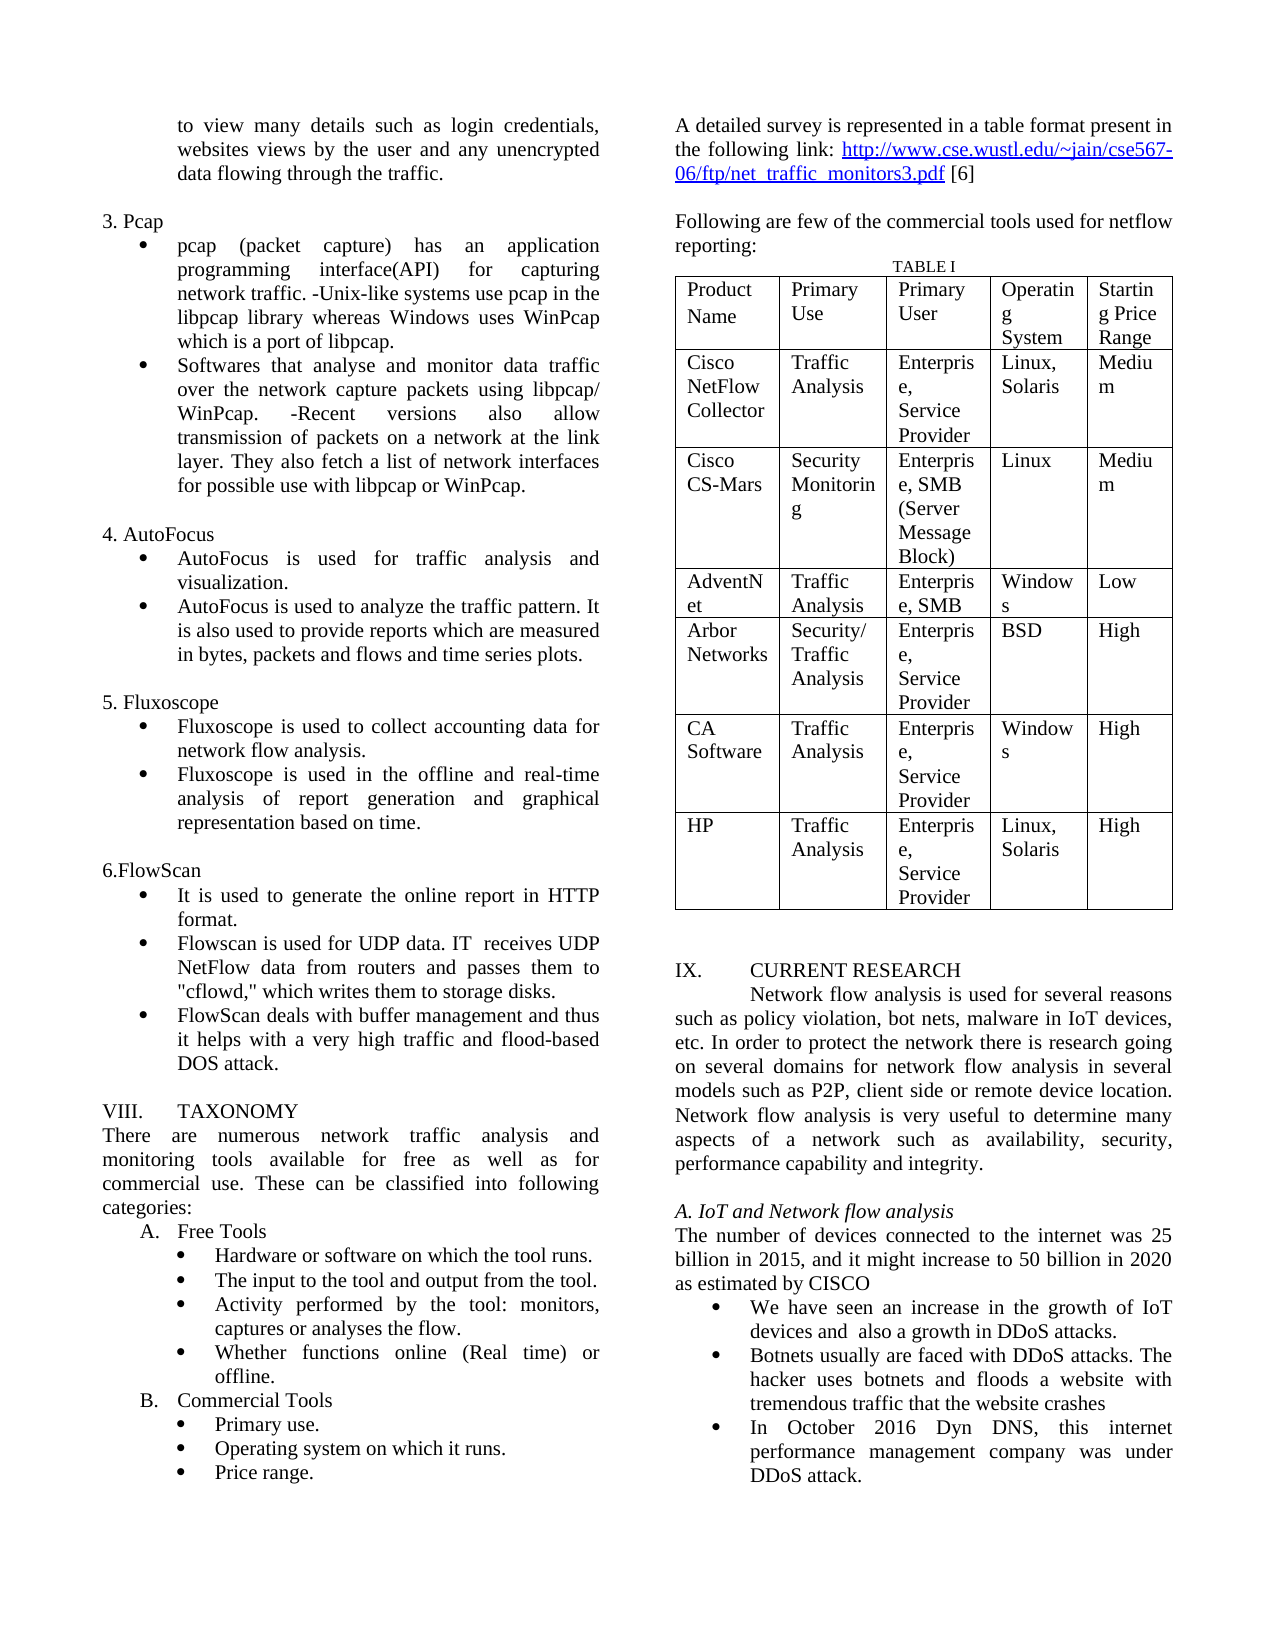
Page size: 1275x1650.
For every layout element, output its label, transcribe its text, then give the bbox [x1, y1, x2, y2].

list pcap (packet capture) has an application programming interface(API) for capturing network traffic. -Unix-like systems use pcap in the libpcap library whereas Windows uses WinPcap which is a port of libpcap. [139, 233, 600, 353]
table_cell Security/ Traffic Analysis [780, 618, 886, 714]
table_cell Cisco CS-Mars [676, 448, 779, 568]
text 3. Pcap [102, 209, 600, 233]
list FlowScan deals with buffer management and thus it helps with a very high traffic and flood-based DOS attack. [139, 1003, 600, 1075]
table_cell Enterprise, SMB [887, 569, 990, 617]
list Softwares that analyse and monitor data traffic over the network capture packets using libpcap/ WinPcap. -Recent versions also allow transmission of packets on a network at the link layer. They also fetch a list of network interfaces for possible use with libpcap or WinPcap. [139, 353, 600, 497]
table_cell Enterprise, Service Provider [887, 813, 990, 909]
list Operating system on which it runs. [177, 1436, 600, 1460]
table_header Starting Price Range [1088, 277, 1172, 349]
text Following are few of the commercial tools used for netflow reporting: [675, 209, 1173, 257]
table_cell AdventNet [676, 569, 779, 617]
table_cell Enterprise, Service Provider [887, 715, 990, 812]
table_cell Enterprise, SMB (Server Message Block) [887, 448, 990, 568]
table_header Operating System [991, 277, 1087, 349]
list It is used to generate the online report in HTTP format. [139, 882, 600, 931]
list TAXONOMY [102, 1099, 600, 1123]
list Botnets usually are faced with DDoS attacks. The hacker uses botnets and floods a website with tremendous traffic that the website crashes [712, 1343, 1173, 1415]
text There are numerous network traffic analysis and monitoring tools available for free as well as for commercial use. These can be classified into following categories: [102, 1123, 600, 1219]
table_cell Traffic Analysis [780, 715, 886, 812]
list CURRENT RESEARCH [675, 958, 1173, 982]
table_cell High [1088, 618, 1172, 714]
table_cell High [1088, 813, 1172, 909]
text 5. Fluxoscope [102, 690, 600, 714]
table_cell Low [1088, 569, 1172, 617]
list Fluxoscope is used to collect accounting data for network flow analysis. [139, 714, 600, 762]
list Fluxoscope is used in the offline and real-time analysis of report generation and graphical representation based on time. [139, 762, 600, 834]
table_cell Windows [991, 715, 1087, 812]
table_cell BSD [991, 618, 1087, 714]
list Commercial Tools [139, 1388, 600, 1412]
list Whether functions online (Real time) or offline. [177, 1340, 600, 1388]
list We have seen an increase in the growth of IoT devices and also a growth in DDoS attacks. [712, 1295, 1173, 1343]
table_header Primary User [887, 277, 990, 349]
table_cell Windows [991, 569, 1087, 617]
list Flowscan is used for UDP data. IT receives UDP NetFlow data from routers and passes them to "cflowd," which writes them to storage disks. [139, 931, 600, 1003]
table_cell High [1088, 715, 1172, 812]
text The number of devices connected to the internet was 25 billion in 2015, and it might increase to 50 billion in 2020 as estimated by CISCO [675, 1223, 1173, 1295]
list The input to the tool and output from the tool. [177, 1267, 600, 1292]
table_cell Security Monitoring [780, 448, 886, 568]
table_header Product Name [676, 277, 779, 349]
text A. IoT and Network flow analysis [675, 1199, 1173, 1223]
list Activity performed by the tool: monitors, captures or analyses the flow. [177, 1292, 600, 1340]
list Price range. [177, 1460, 600, 1484]
table_cell Medium [1088, 350, 1172, 447]
text 4. AutoFocus [102, 522, 600, 546]
text Network flow analysis is used for several reasons such as policy violation, bot nets, malware in IoT devices, etc. In order to protect the network there is research going on several domains for network flow analysis in several models such as P2P, client side or remote device location. Network flow analysis is very useful to determine many aspects of a network such as availability, security, performance capability and integrity. [675, 982, 1173, 1175]
table_cell Traffic Analysis [780, 350, 886, 447]
table_cell Enterprise, Service Provider [887, 350, 990, 447]
list AutoFocus is used for traffic analysis and visualization. [139, 546, 600, 594]
text 6.FlowScan [102, 858, 600, 882]
table_cell Linux [991, 448, 1087, 568]
table_cell Arbor Networks [676, 618, 779, 714]
table_cell Traffic Analysis [780, 813, 886, 909]
table_cell Cisco NetFlow Collector [676, 350, 779, 447]
table_cell Linux, Solaris [991, 350, 1087, 447]
list Hardware or software on which the tool runs. [177, 1243, 600, 1267]
list Primary use. [177, 1412, 600, 1436]
table_cell Medium [1088, 448, 1172, 568]
table_header Primary Use [780, 277, 886, 349]
table_cell Linux, Solaris [991, 813, 1087, 909]
text A detailed survey is represented in a table format present in the following link: http://www.cse.wustl.edu/~jain/cse567-06/ftp/net_traffic_monitors3.pdf [6] [675, 112, 1173, 185]
table_cell HP [676, 813, 779, 909]
list AutoFocus is used to analyze the traffic pattern. It is also used to provide reports which are measured in bytes, packets and flows and time series plots. [139, 594, 600, 666]
list Free Tools [139, 1219, 600, 1243]
table_cell Traffic Analysis [780, 569, 886, 617]
table_cell Enterprise, Service Provider [887, 618, 990, 714]
list In October 2016 Dyn DNS, this internet performance management company was under DDoS attack. [712, 1415, 1173, 1487]
table_cell CA Software [676, 715, 779, 812]
text TABLE I [675, 257, 1173, 276]
